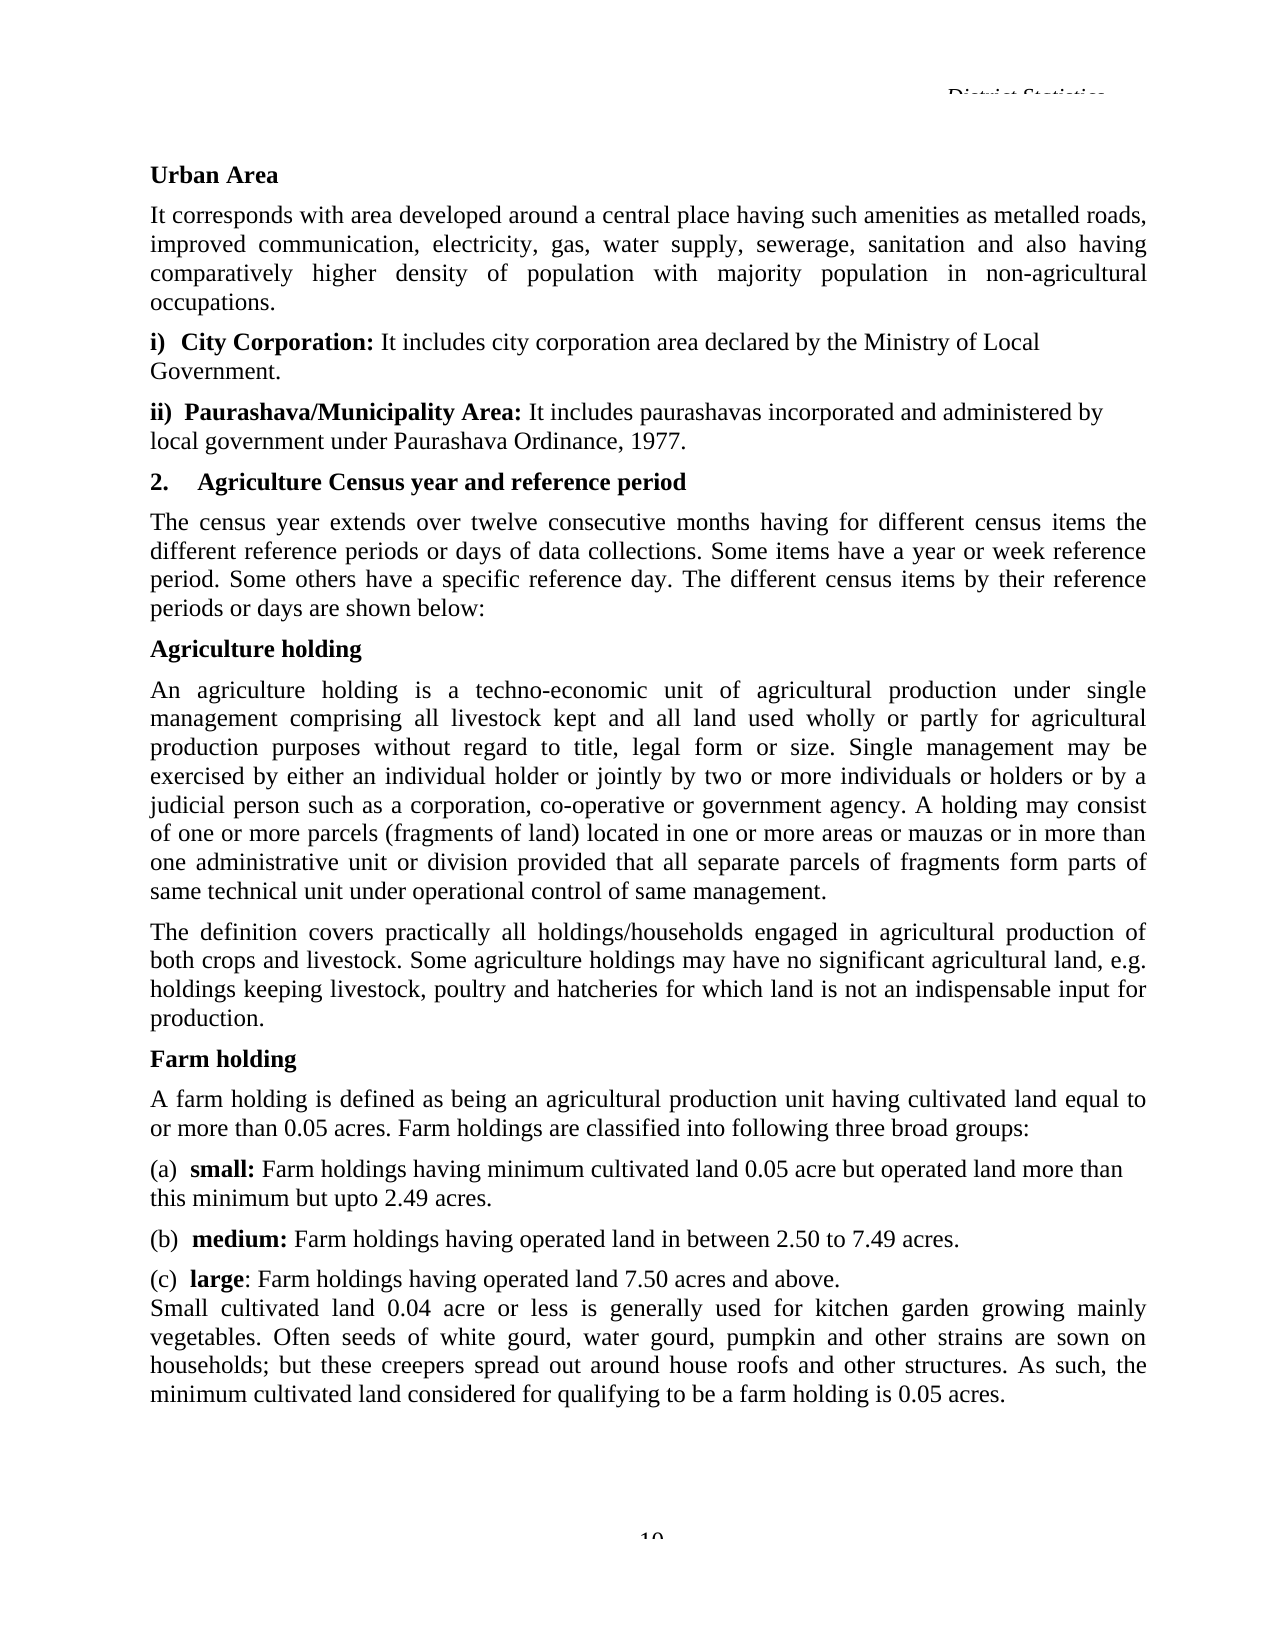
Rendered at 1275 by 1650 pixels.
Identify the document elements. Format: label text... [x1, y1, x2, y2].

subtitle Agriculture holding [150, 634, 1171, 663]
text Small cultivated land 0.04 acre or less is generally used for kitchen garden growing mainly vegetables. Often seeds of white gourd, water gourd, pumpkin and other strains are sown on households; but these creepers spread out around house roofs and other structures. As such, the minimum cultivated land considered for qualifying to be a farm holding is 0.05 acres. [150, 1293, 1148, 1408]
text A farm holding is defined as being an agricultural production unit having cultivated land equal to or more than 0.05 acres. Farm holdings are classified into following three broad groups: [150, 1084, 1148, 1142]
text An agriculture holding is a techno-economic unit of agricultural production under single management comprising all livestock kept and all land used wholly or partly for agricultural production purposes without regard to title, legal form or size. Single management may be exercised by either an individual holder or jointly by two or more individuals or holders or by a judicial person such as a corporation, co-operative or government agency. A holding may consist of one or more parcels (fragments of land) located in one or more areas or mauzas or in more than one administrative unit or division provided that all separate parcels of fragments form parts of same technical unit under operational control of same management. [150, 675, 1148, 905]
list medium: Farm holdings having operated land in between 2.50 to 7.49 acres. [150, 1224, 1171, 1252]
subtitle Farm holding [150, 1044, 1171, 1073]
list small: Farm holdings having minimum cultivated land 0.05 acre but operated land more than this minimum but upto 2.49 acres. [150, 1154, 1129, 1212]
list City Corporation: It includes city corporation area declared by the Ministry of Local Government. [150, 327, 1147, 385]
text The census year extends over twelve consecutive months having for different census items the different reference periods or days of data collections. Some items have a year or week reference period. Some others have a specific reference day. The different census items by their reference periods or days are shown below: [150, 507, 1147, 622]
subtitle Urban Area [150, 160, 1171, 189]
list Paurashava/Municipality Area: It includes paurashavas incorporated and administered by local government under Paurashava Ordinance, 1977. [150, 397, 1148, 454]
text The definition covers practically all holdings/households engaged in agricultural production of both crops and livestock. Some agriculture holdings may have no significant agricultural land, e.g. holdings keeping livestock, poultry and hatcheries for which land is not an indispensable input for production. [150, 917, 1147, 1032]
subtitle Agriculture Census year and reference period [150, 467, 1171, 496]
list large: Farm holdings having operated land 7.50 acres and above. [150, 1264, 1171, 1293]
text It corresponds with area developed around a central place having such amenities as metalled roads, improved communication, electricity, gas, water supply, sewerage, sanitation and also having comparatively higher density of population with majority population in non-agricultural occupations. [150, 200, 1148, 315]
